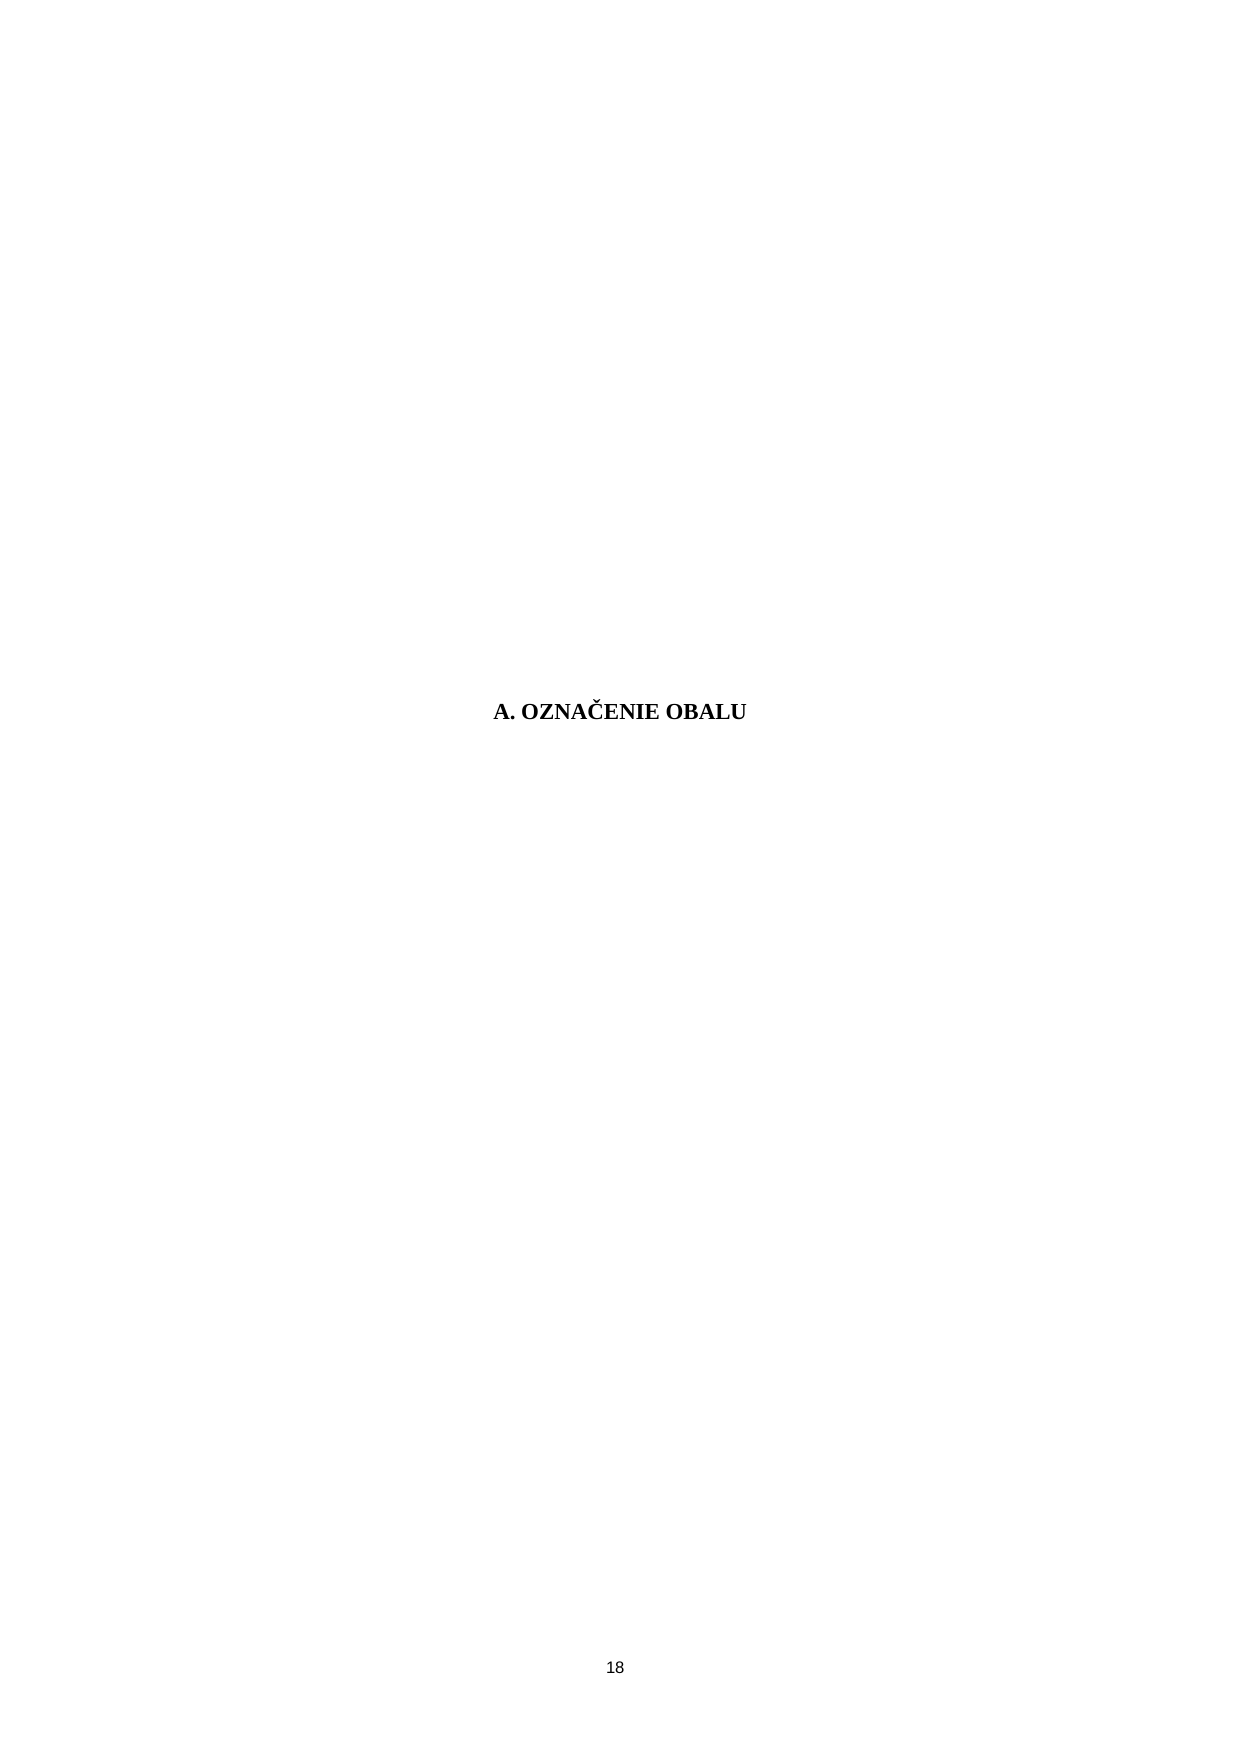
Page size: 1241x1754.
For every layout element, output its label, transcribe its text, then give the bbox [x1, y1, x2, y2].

title A. OZNAČENIE OBALU [148, 698, 1092, 724]
